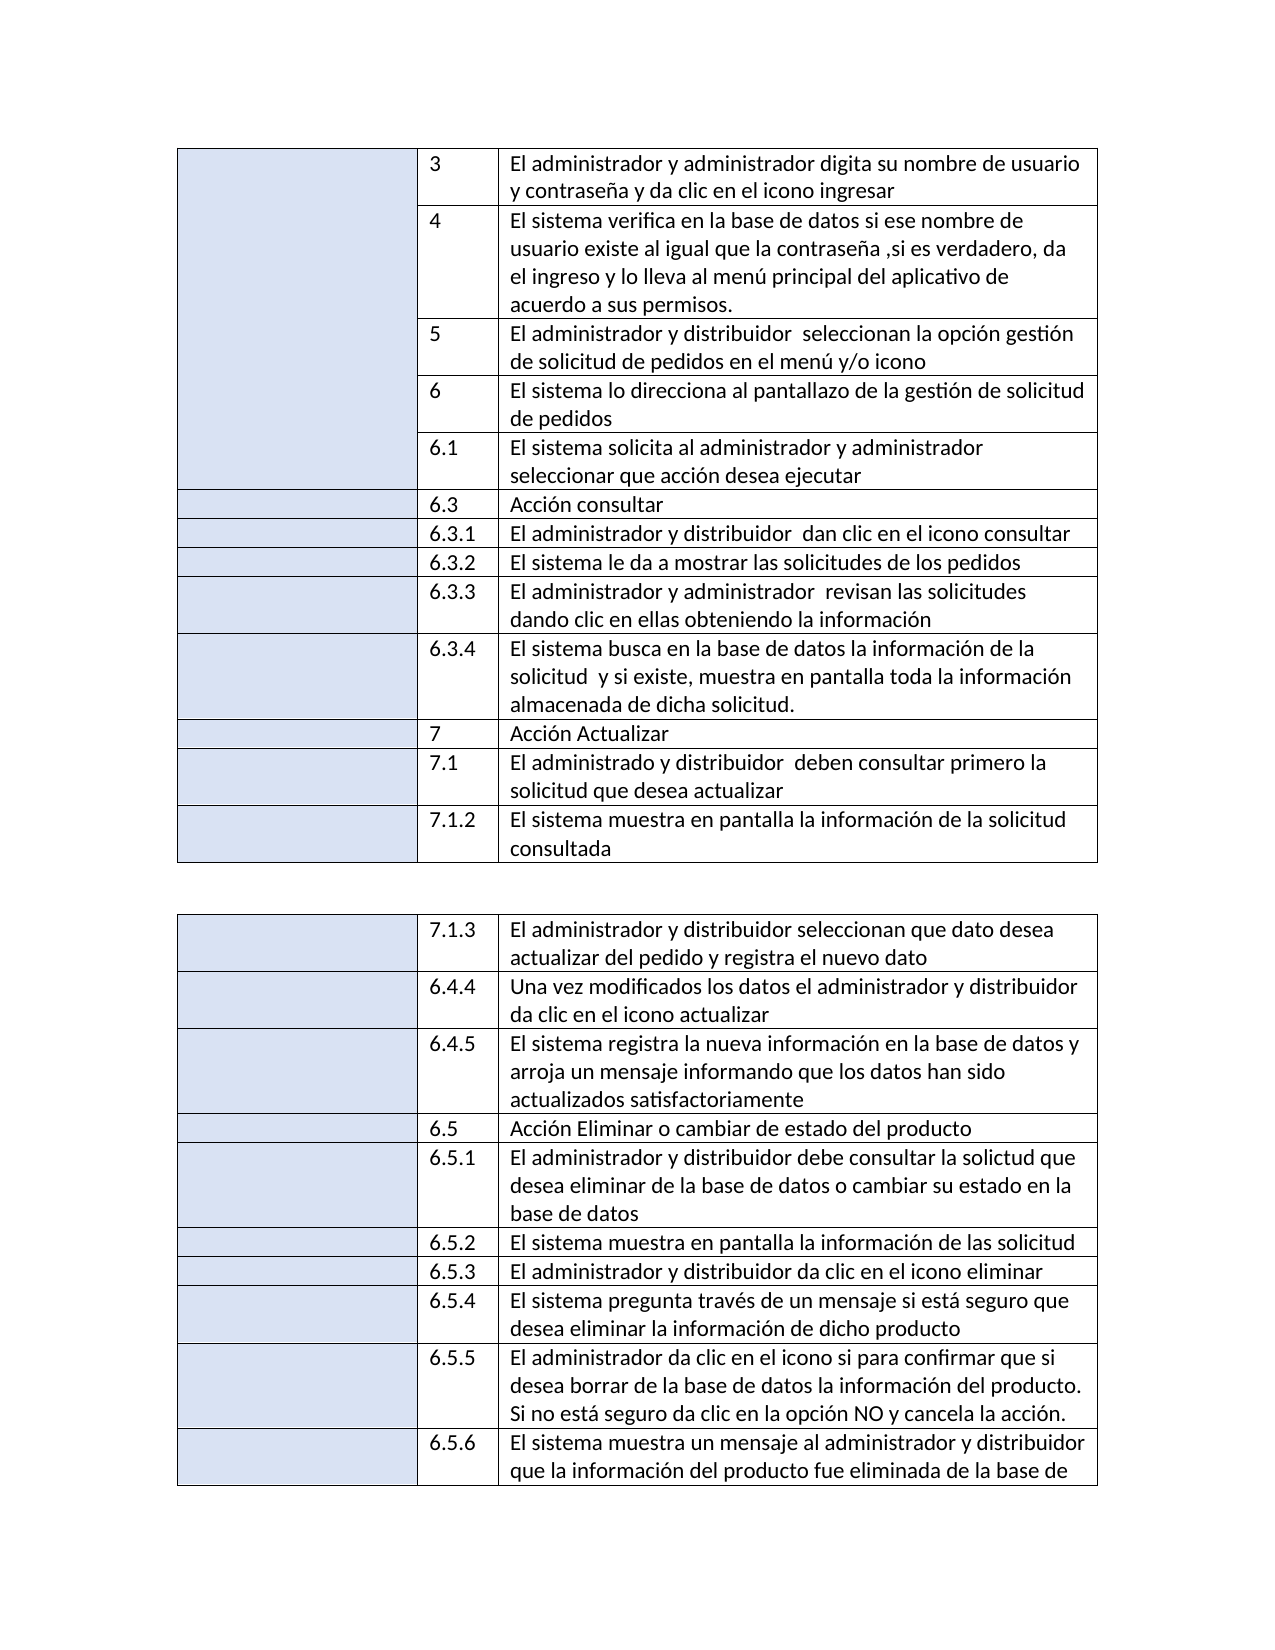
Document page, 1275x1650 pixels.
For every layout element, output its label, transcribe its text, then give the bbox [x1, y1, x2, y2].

table_cell Acción Eliminar o cambiar de estado del producto [499, 1114, 1097, 1142]
table_header 7.1.3 [418, 915, 498, 971]
table_cell 6.3.4 [418, 634, 498, 718]
table_cell [178, 1429, 417, 1484]
table_cell 6.5.6 [418, 1429, 498, 1484]
table_cell [178, 1143, 417, 1227]
table_cell 7 [418, 720, 498, 747]
table_cell El administrador y administrador revisan las solicitudes dando clic en ellas obteniendo la información [499, 577, 1097, 633]
table_cell El sistema registra la nueva información en la base de datos y arroja un mensaje informando que los datos han sido actualizados satisfactoriamente [499, 1029, 1097, 1113]
table_cell 7.1.2 [418, 806, 498, 862]
table_cell 6.5.5 [418, 1344, 498, 1427]
table_cell El administrador y distribuidor debe consultar la solictud que desea eliminar de la base de datos o cambiar su estado en la base de datos [499, 1143, 1097, 1227]
table_cell 5 [418, 319, 498, 375]
table_cell Acción consultar [499, 490, 1097, 518]
table_cell [178, 1286, 417, 1342]
table_cell [178, 634, 417, 718]
table_cell 6.5.3 [418, 1257, 498, 1285]
table_cell 6.5.2 [418, 1228, 498, 1256]
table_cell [499, 1429, 1097, 1484]
table_cell [178, 720, 417, 747]
table_cell 4 [418, 206, 498, 318]
table_cell El sistema le da a mostrar las solicitudes de los pedidos [499, 548, 1097, 576]
table_cell El sistema solicita al administrador y administrador seleccionar que acción desea ejecutar [499, 433, 1097, 489]
table_cell 6.1 [418, 433, 498, 489]
table_cell [178, 749, 417, 804]
table_cell 6.5.1 [418, 1143, 498, 1227]
table_cell El sistema verifica en la base de datos si ese nombre de usuario existe al igual que la contraseña ,si es verdadero, da el ingreso y lo lleva al menú principal del aplicativo de acuerdo a sus permisos. [499, 206, 1097, 318]
table_cell El sistema muestra en pantalla la información de las solicitud [499, 1228, 1097, 1256]
table_header [178, 915, 417, 971]
table_cell El sistema lo direcciona al pantallazo de la gestión de solicitud de pedidos [499, 376, 1097, 432]
table_cell [178, 519, 417, 547]
table_cell El sistema busca en la base de datos la información de la solicitud y si existe, muestra en pantalla toda la información almacenada de dicha solicitud. [499, 634, 1097, 718]
table_cell El administrador y distribuidor da clic en el icono eliminar [499, 1257, 1097, 1285]
table_cell 6 [418, 376, 498, 432]
table_cell 3 [418, 149, 498, 205]
table_header El administrador y distribuidor seleccionan que dato desea actualizar del pedido y registra el nuevo dato [499, 915, 1097, 971]
table_cell 7.1 [418, 749, 498, 804]
table_cell [178, 1228, 417, 1256]
table_cell 6.4.5 [418, 1029, 498, 1113]
table_cell [178, 1114, 417, 1142]
table_cell 6.5.4 [418, 1286, 498, 1342]
table_cell El administrador y administrador digita su nombre de usuario y contraseña y da clic en el icono ingresar [499, 149, 1097, 205]
table_cell El sistema pregunta través de un mensaje si está seguro que desea eliminar la información de dicho producto [499, 1286, 1097, 1342]
table_cell [178, 577, 417, 633]
table_cell 6.3.3 [418, 577, 498, 633]
table_cell [178, 490, 417, 518]
table_cell Una vez modificados los datos el administrador y distribuidor da clic en el icono actualizar [499, 972, 1097, 1028]
table_cell [178, 1344, 417, 1427]
table_cell [178, 1029, 417, 1113]
table_cell El administrado y distribuidor deben consultar primero la solicitud que desea actualizar [499, 749, 1097, 804]
table_cell [178, 972, 417, 1028]
table_cell [178, 1257, 417, 1285]
table_cell 6.3 [418, 490, 498, 518]
table_cell El sistema muestra en pantalla la información de la solicitud consultada [499, 806, 1097, 862]
table_cell [178, 806, 417, 862]
table_cell [178, 548, 417, 576]
table_cell El administrador y distribuidor dan clic en el icono consultar [499, 519, 1097, 547]
table_cell 6.3.1 [418, 519, 498, 547]
table_cell El administrador y distribuidor seleccionan la opción gestión de solicitud de pedidos en el menú y/o icono [499, 319, 1097, 375]
table_cell 6.5 [418, 1114, 498, 1142]
table_cell Acción Actualizar [499, 720, 1097, 747]
table_cell 6.4.4 [418, 972, 498, 1028]
table_cell 6.3.2 [418, 548, 498, 576]
table_cell El administrador da clic en el icono si para confirmar que si desea borrar de la base de datos la información del producto. Si no está seguro da clic en la opción NO y cancela la acción. [499, 1344, 1097, 1427]
